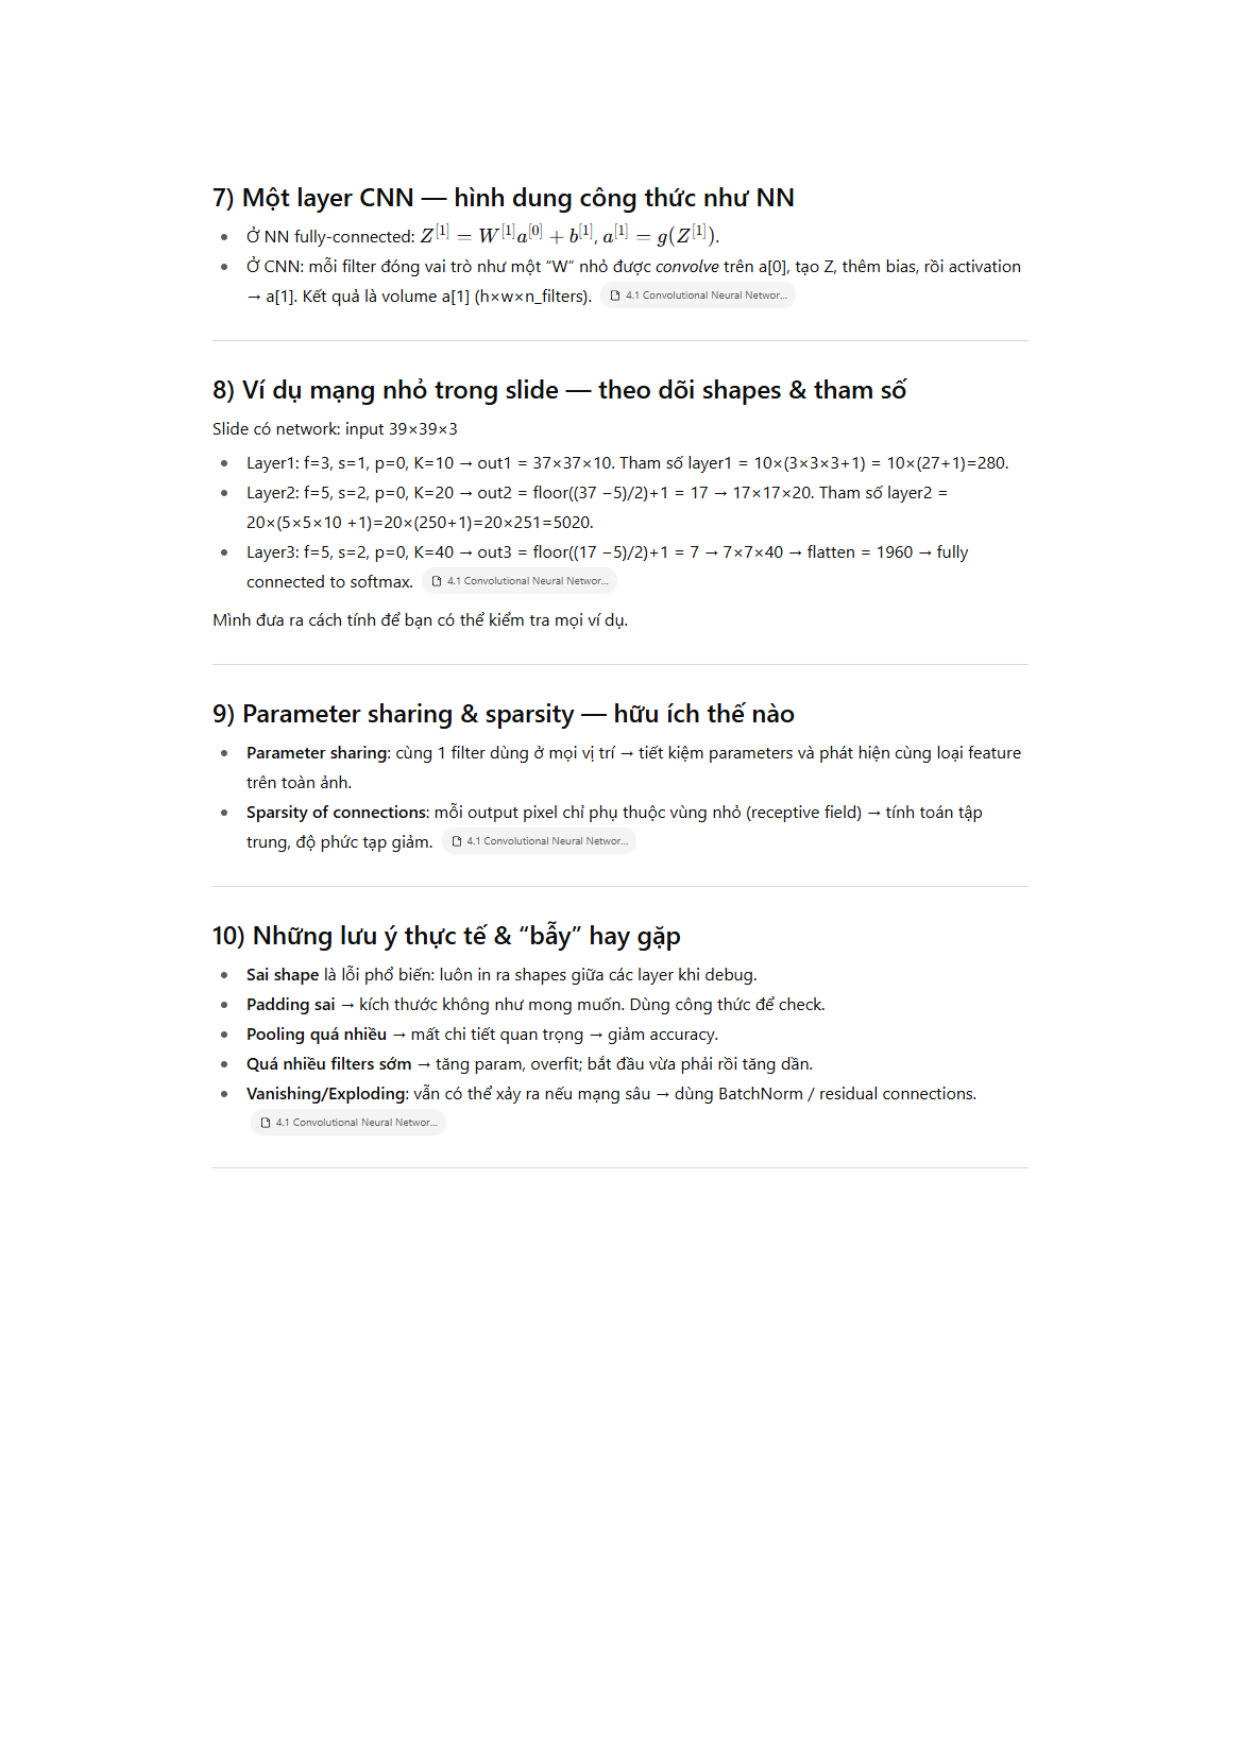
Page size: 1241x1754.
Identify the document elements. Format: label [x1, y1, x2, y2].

picture [187, 150, 1053, 1179]
